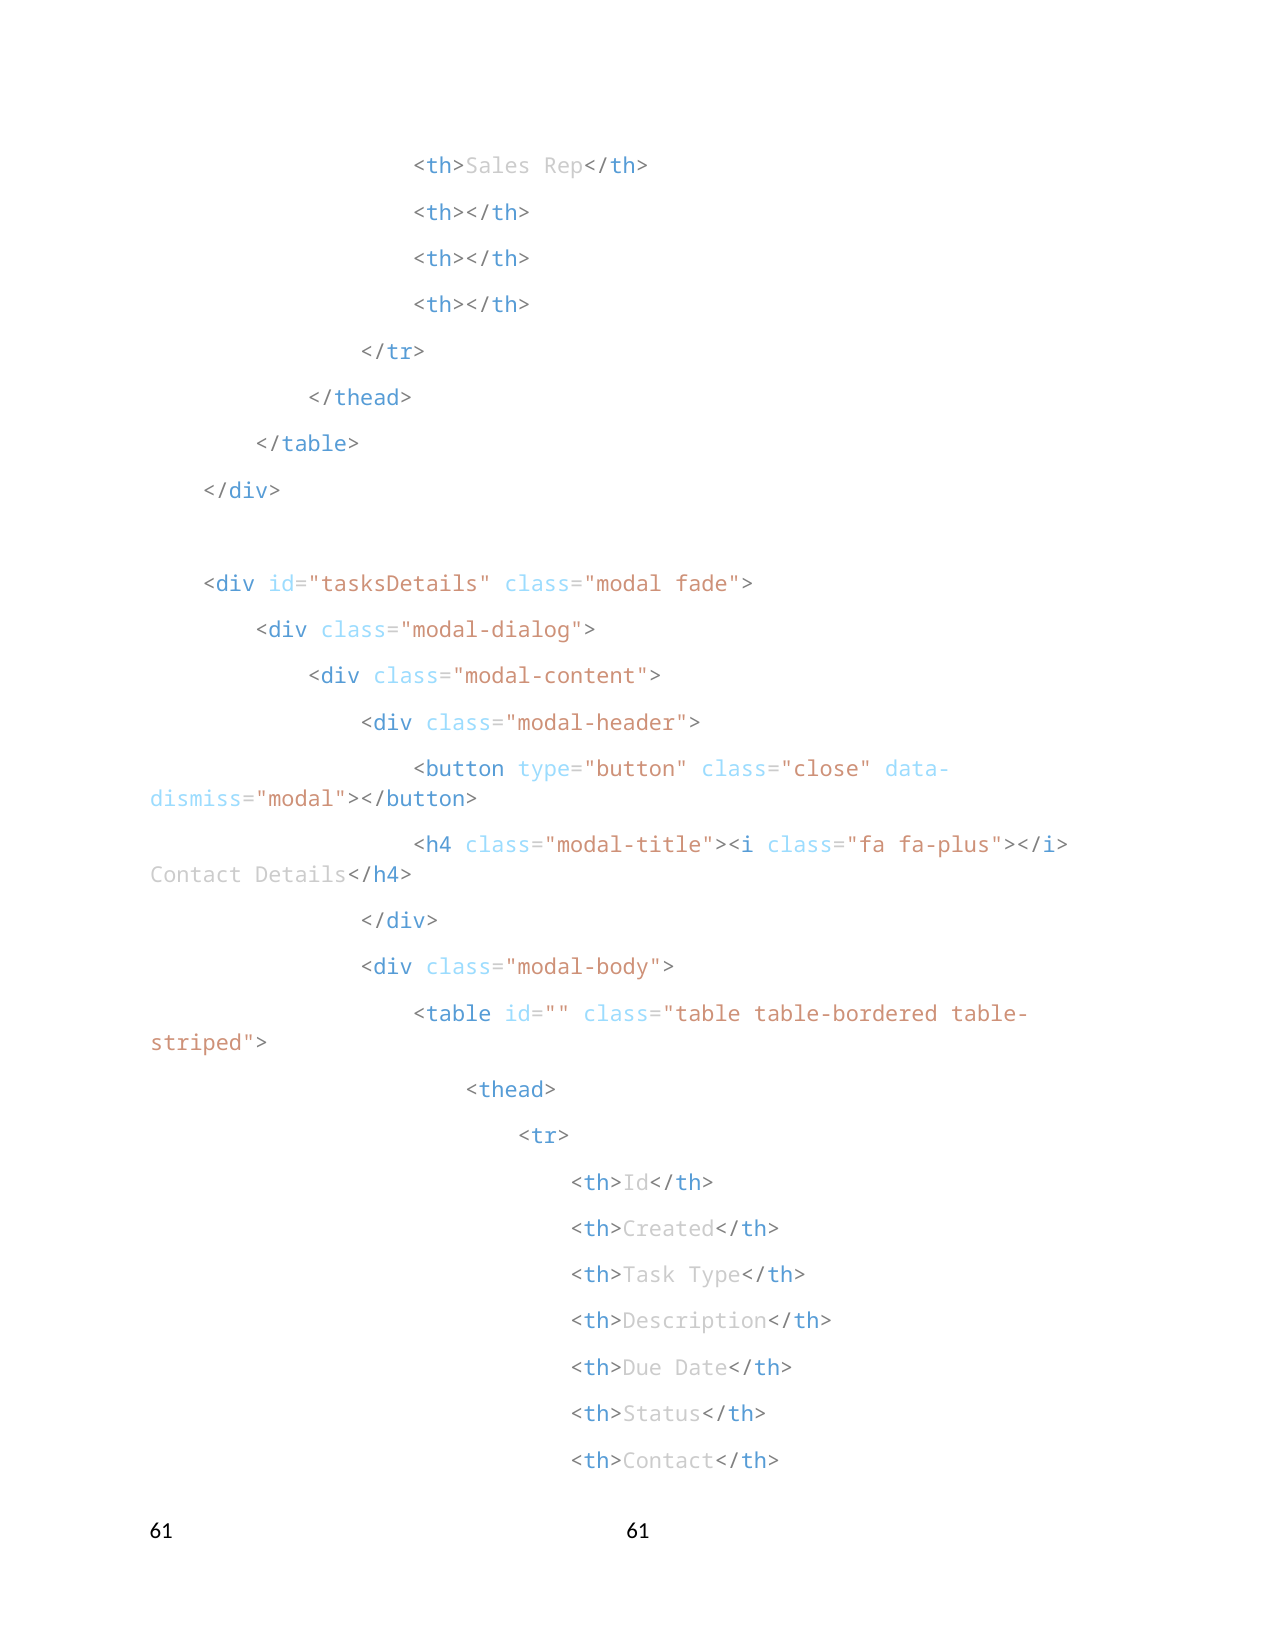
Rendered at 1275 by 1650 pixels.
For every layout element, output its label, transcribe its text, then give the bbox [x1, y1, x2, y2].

text <div class="modal-body"> [150, 951, 1125, 981]
text <div class="modal-content"> [150, 660, 1125, 689]
text <tr> [150, 1120, 1125, 1149]
text </tr> [150, 335, 1125, 365]
text <th>Created</th> [150, 1212, 1125, 1242]
text <th>Sales Rep</th> [150, 150, 1125, 180]
text <h4 class="modal-title"><i class="fa fa-plus"></i> Contact Details</h4> [150, 829, 1125, 888]
text <th>Task Type</th> [150, 1259, 1125, 1288]
text </thead> [150, 382, 1125, 411]
text <th>Description</th> [150, 1305, 1125, 1335]
text <div class="modal-header"> [150, 706, 1125, 736]
text <button type="button" class="close" data-dismiss="modal"></button> [150, 753, 1125, 812]
text <table id="" class="table table-bordered table-striped"> [150, 997, 1125, 1057]
text </div> [150, 474, 1125, 504]
text <th>Id</th> [150, 1166, 1125, 1196]
text </div> [150, 905, 1125, 934]
text </table> [150, 428, 1125, 458]
text <thead> [150, 1073, 1125, 1103]
text <th>Due Date</th> [150, 1352, 1125, 1381]
text <th></th> [150, 289, 1125, 319]
text <th>Status</th> [150, 1398, 1125, 1428]
text <div id="tasksDetails" class="modal fade"> [150, 567, 1125, 597]
text <th>Contact</th> [150, 1444, 1125, 1474]
text <th></th> [150, 243, 1125, 272]
text <th></th> [150, 196, 1125, 226]
text <div class="modal-dialog"> [150, 613, 1125, 643]
